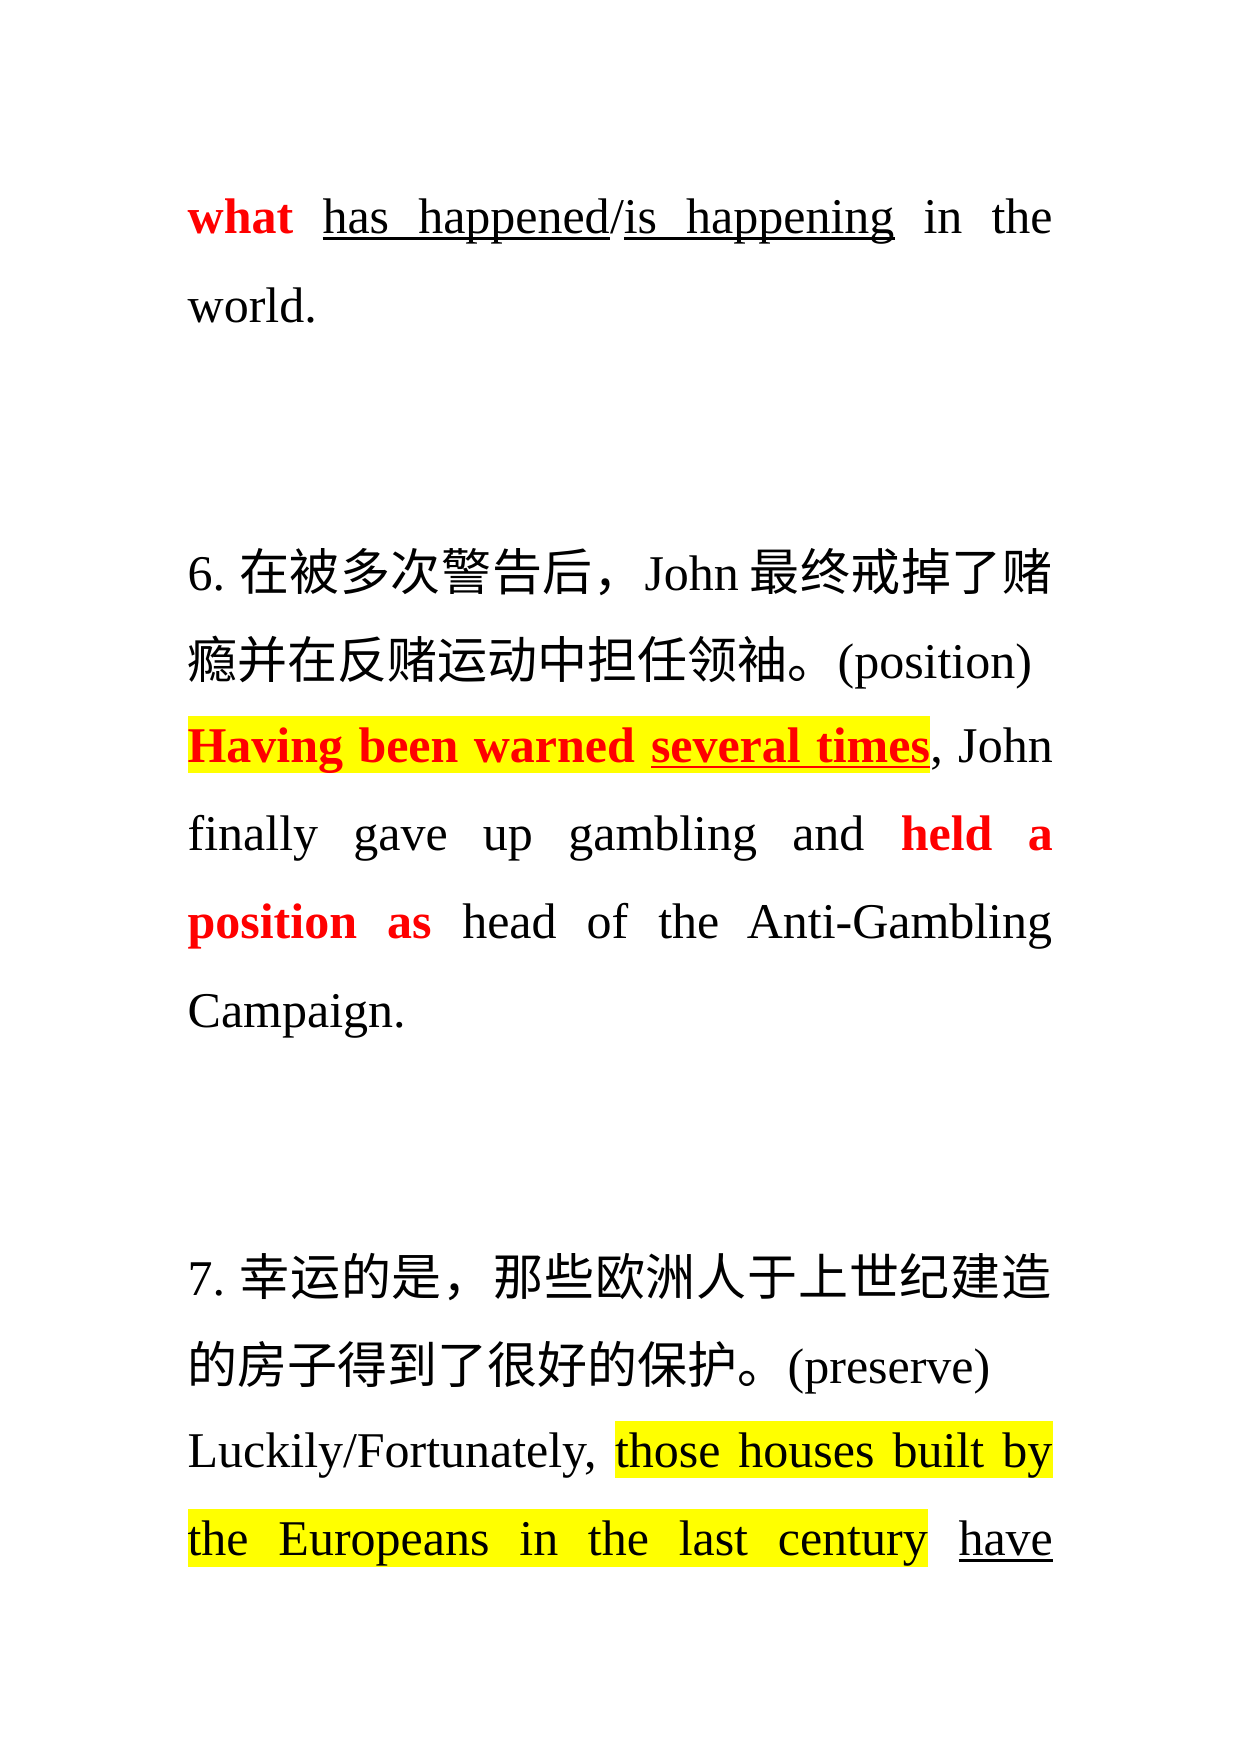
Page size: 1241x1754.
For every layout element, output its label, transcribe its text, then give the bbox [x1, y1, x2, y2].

text 6. 在被多次警告后，John最终戒掉了赌瘾并在反赌运动中担任领袖。(position) [187, 524, 1053, 701]
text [187, 1406, 1053, 1582]
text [187, 172, 1053, 348]
text Having been warned several times, John finally gave up gambling and held a position as head of the Anti-Gambling Campaign. [187, 701, 1053, 1053]
text 7. 幸运的是，那些欧洲人于上世纪建造的房子得到了很好的保护。(preserve) [187, 1229, 1053, 1406]
